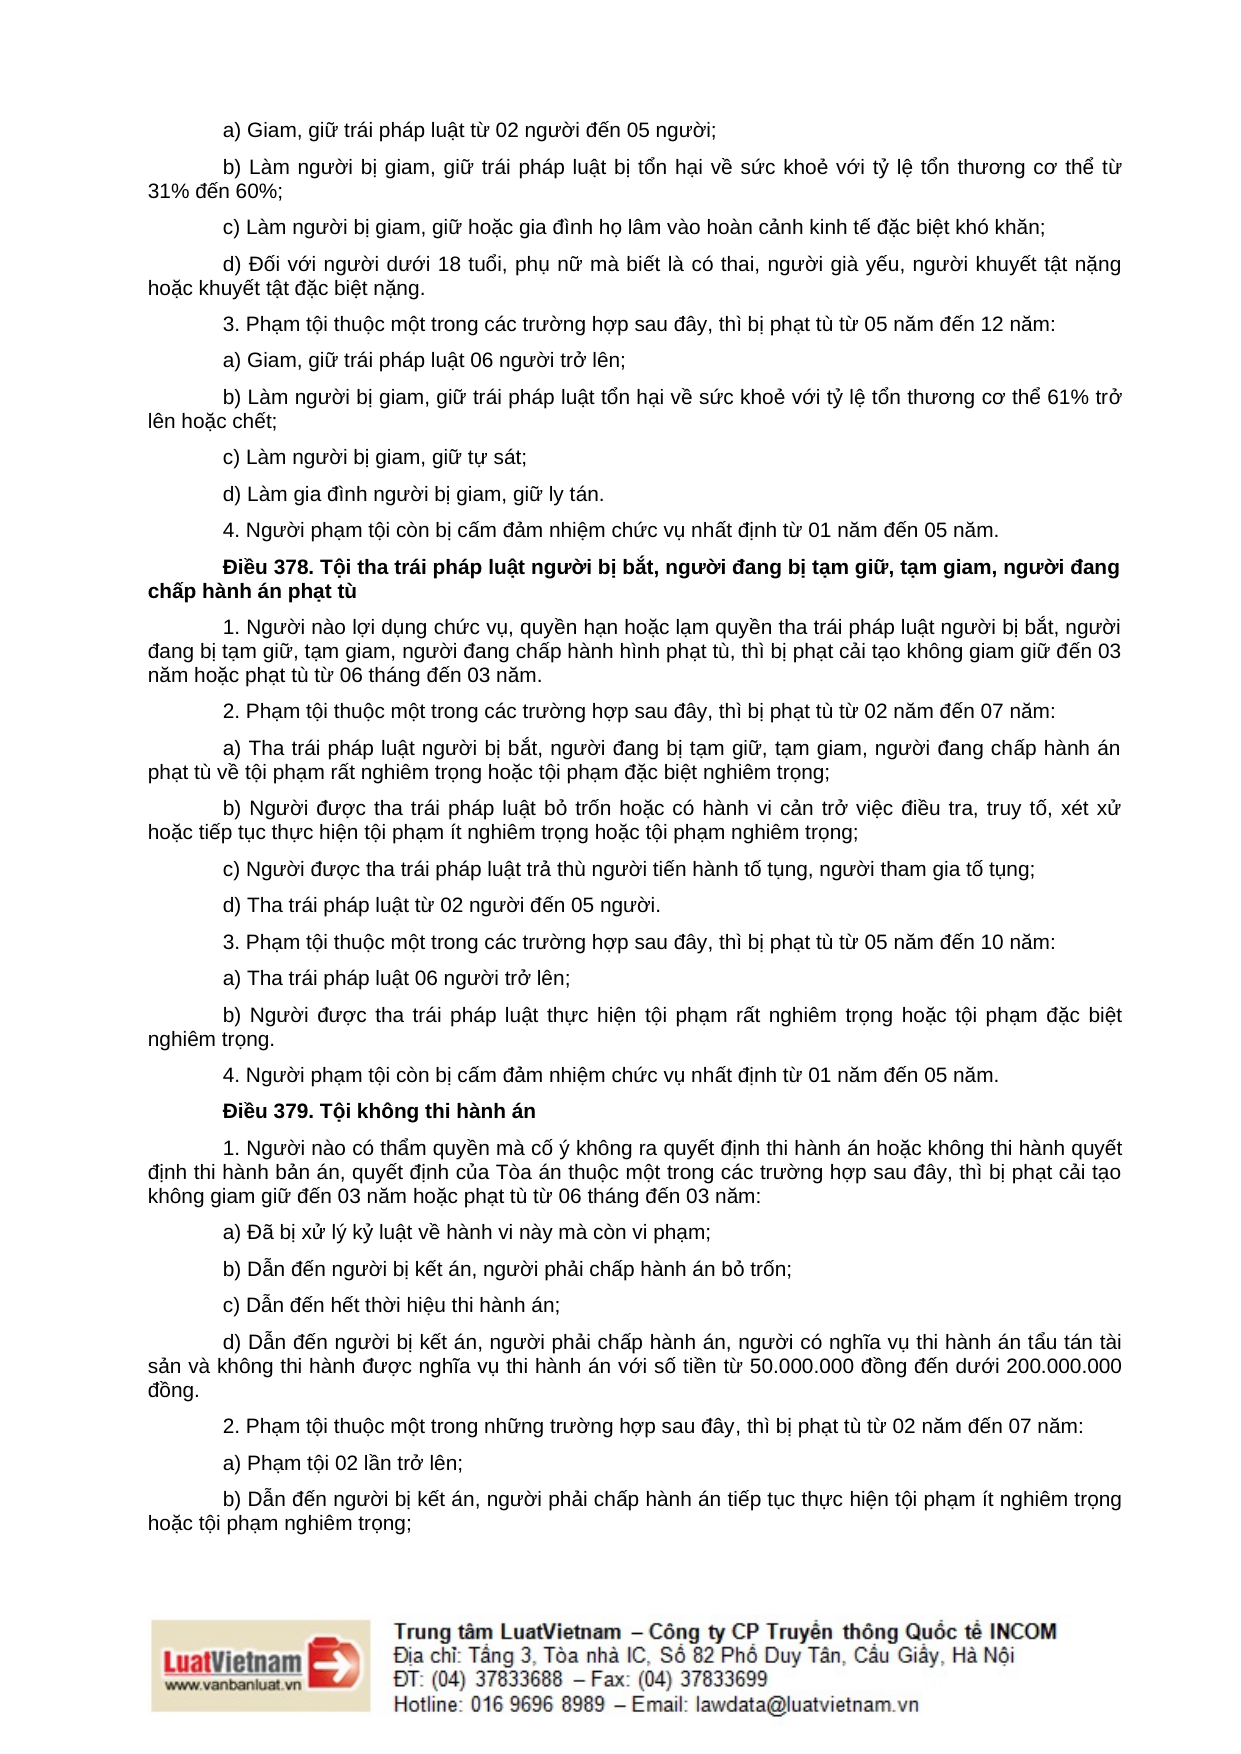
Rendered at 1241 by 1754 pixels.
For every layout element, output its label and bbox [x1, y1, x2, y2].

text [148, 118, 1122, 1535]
picture [147, 1614, 1087, 1731]
